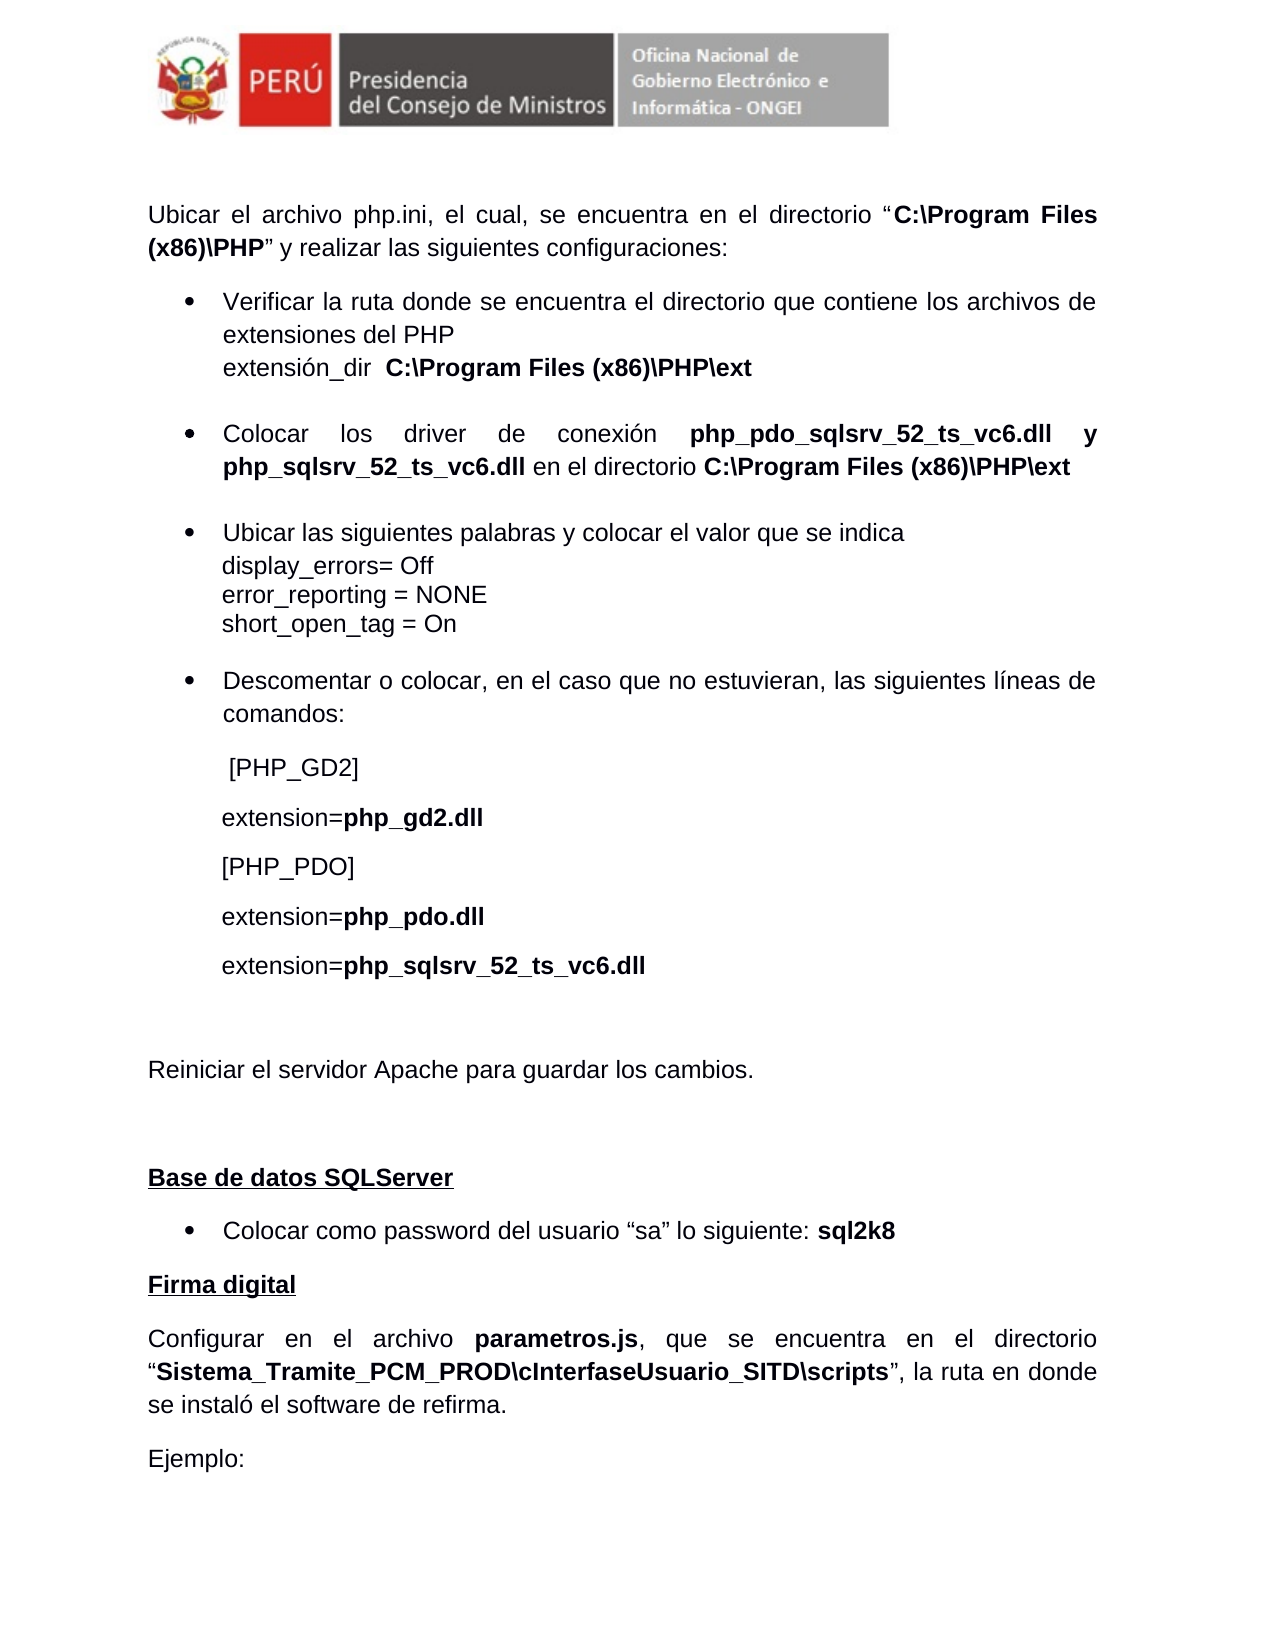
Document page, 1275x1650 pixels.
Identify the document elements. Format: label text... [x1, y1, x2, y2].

text extension=php_sqlsrv_52_ts_vc6.dll [221, 951, 1098, 980]
text Ejemplo: [148, 1444, 1098, 1473]
list Descomentar o colocar, en el caso que no estuvieran, las siguientes líneas de comandos: [185, 666, 1098, 728]
text error_reporting = NONE [222, 580, 1098, 608]
list Verificar la ruta donde se encuentra el directorio que contiene los archivos de extensiones del PHP [185, 287, 1098, 348]
text Reiniciar el servidor Apache para guardar los cambios. [148, 1055, 1098, 1083]
picture [147, 25, 900, 135]
list Ubicar las siguientes palabras y colocar el valor que se indica [185, 518, 1098, 547]
text [PHP_PDO] [221, 852, 1098, 881]
text Ubicar el archivo php.ini, el cual, se encuentra en el directorio “C:\Program Files (x86)\PHP” y realizar las siguientes configuraciones: [148, 200, 1098, 261]
text Firma digital [148, 1270, 1098, 1299]
text Configurar en el archivo parametros.js, que se encuentra en el directorio “Sistema_Tramite_PCM_PROD\cInterfaseUsuario_SITD\scripts”, la ruta en donde se instaló el software de refirma. [148, 1324, 1098, 1419]
list Colocar los driver de conexión php_pdo_sqlsrv_52_ts_vc6.dll y php_sqlsrv_52_ts_vc6.dll en el directorio C:\Program Files (x86)\PHP\ext [185, 419, 1098, 481]
text display_errors= Off [222, 551, 1098, 580]
text Base de datos SQLServer [148, 1162, 1098, 1191]
text extension=php_pdo.dll [221, 902, 1098, 931]
text short_open_tag = On [222, 608, 1098, 637]
list extensión_dir C:\Program Files (x86)\PHP\ext [223, 353, 1098, 381]
list Colocar como password del usuario “sa” lo siguiente: sql2k8 [185, 1216, 1098, 1245]
text extension=php_gd2.dll [221, 803, 1098, 831]
text [PHP_GD2] [221, 753, 1098, 782]
